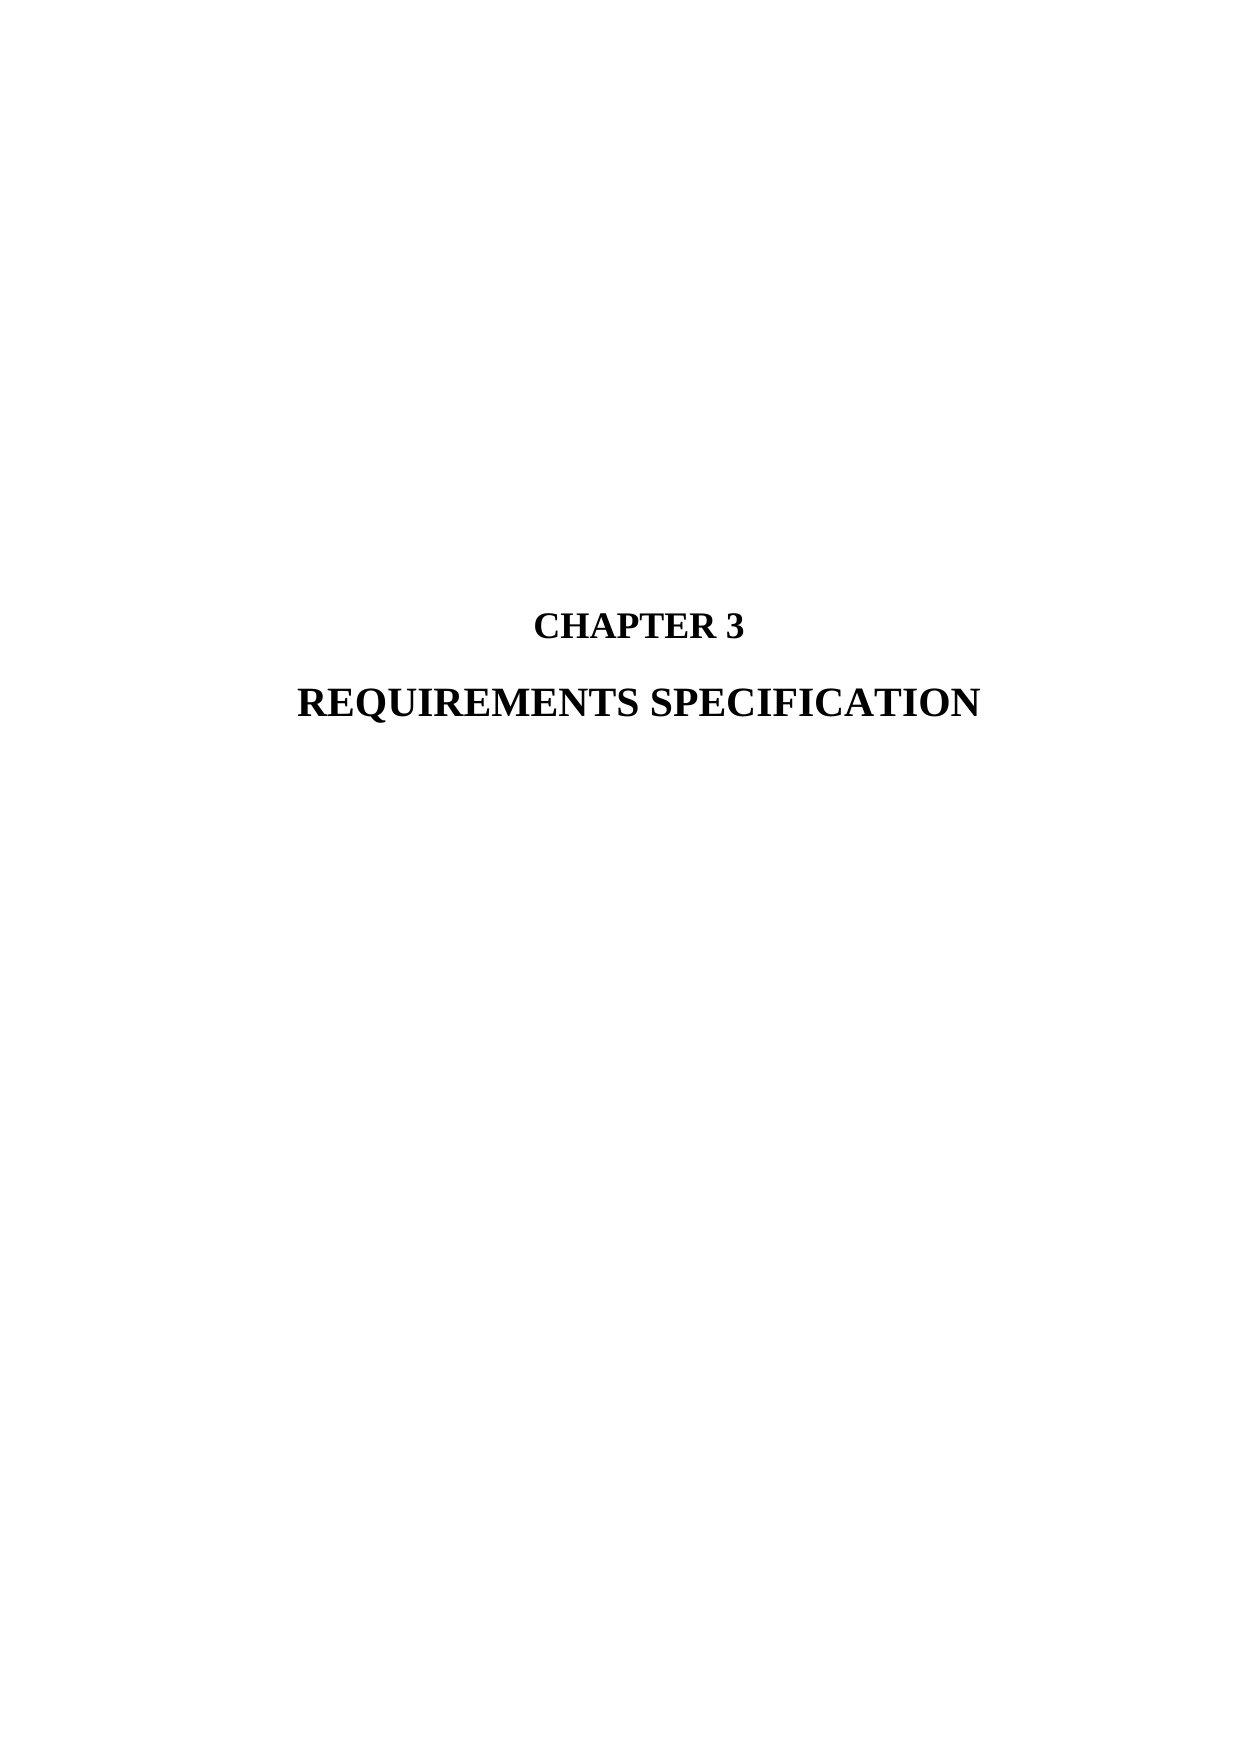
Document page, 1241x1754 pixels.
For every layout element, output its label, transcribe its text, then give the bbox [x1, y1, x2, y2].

subtitle CHAPTER 3 [187, 603, 1090, 646]
subtitle REQUIREMENTS SPECIFICATION [187, 678, 1090, 726]
